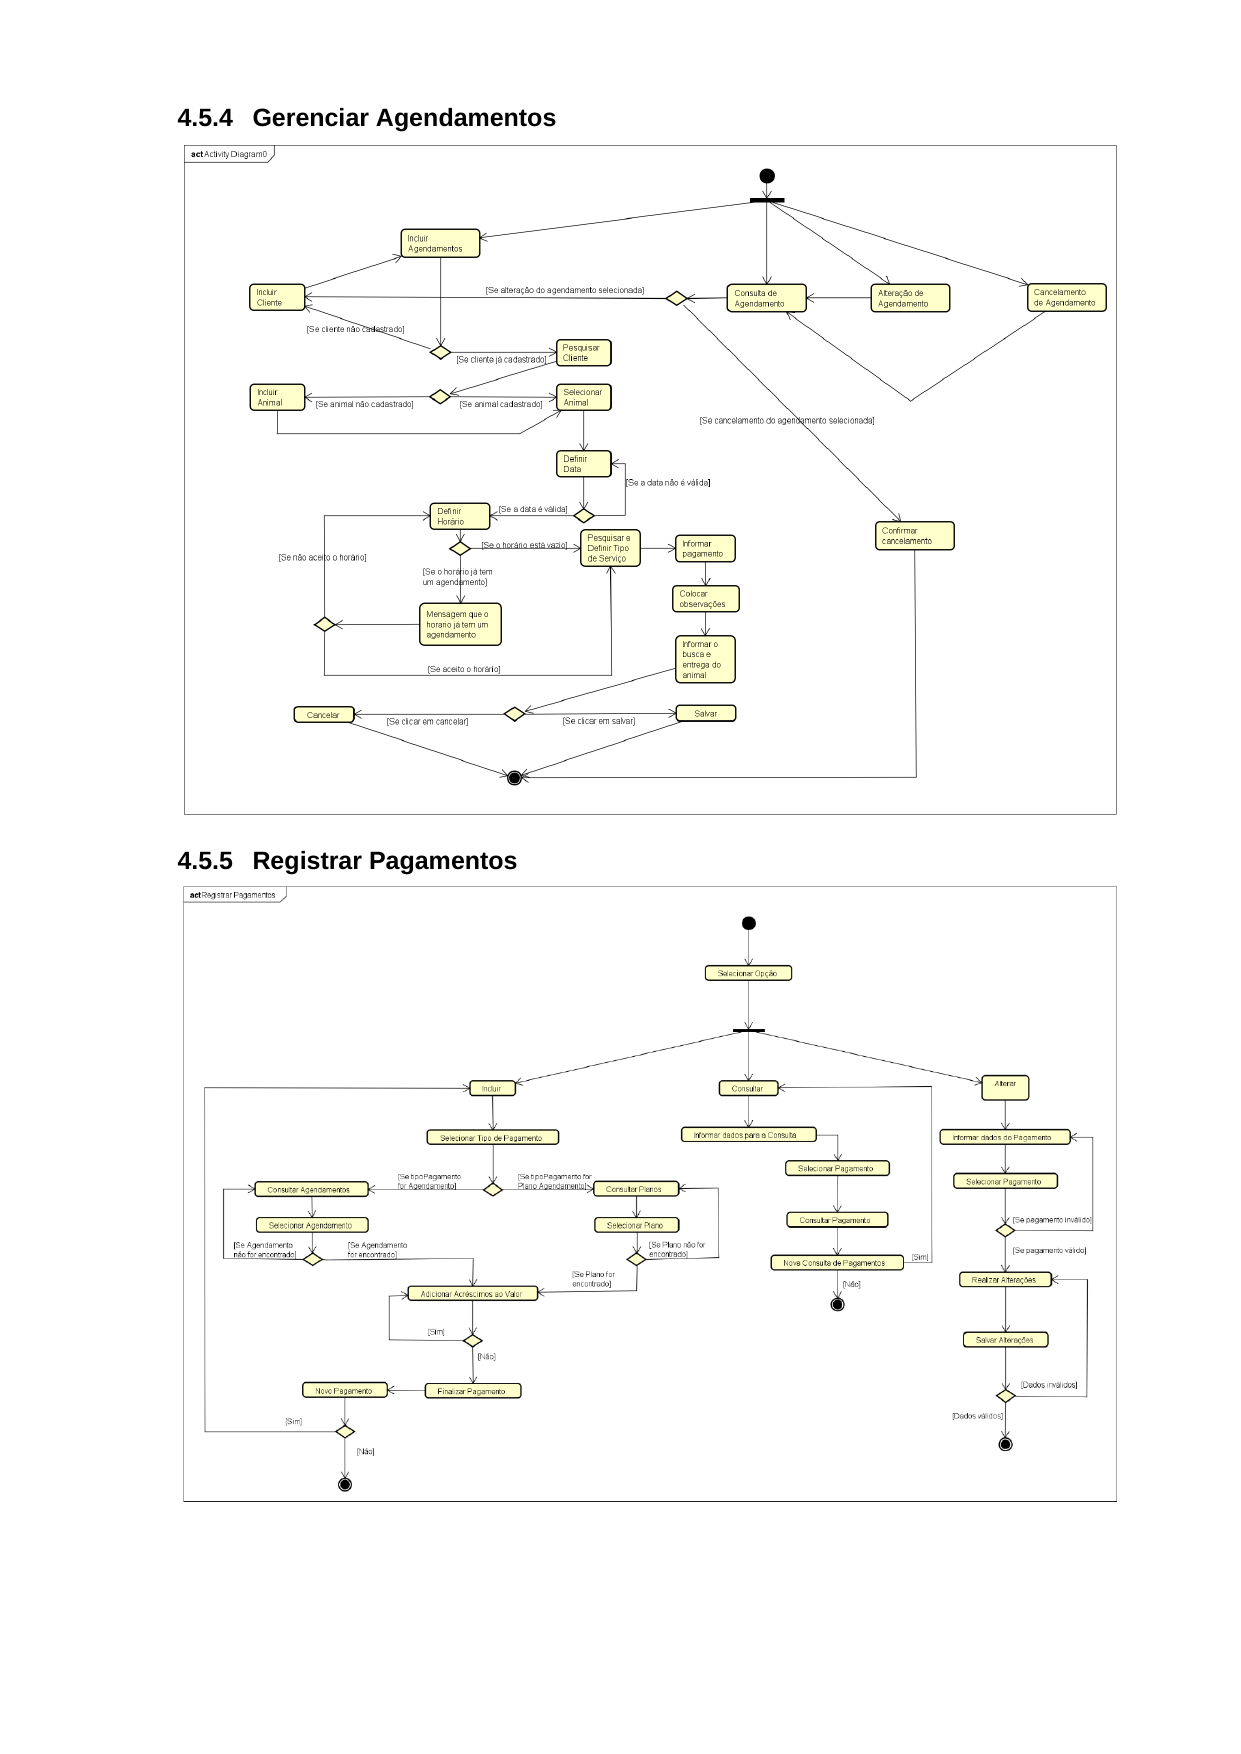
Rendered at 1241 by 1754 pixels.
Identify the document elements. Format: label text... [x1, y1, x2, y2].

picture [177, 881, 1123, 1507]
subtitle Registrar Pagamentos [177, 846, 1122, 875]
subtitle Gerenciar Agendamentos [177, 103, 1122, 132]
picture [177, 138, 1123, 821]
